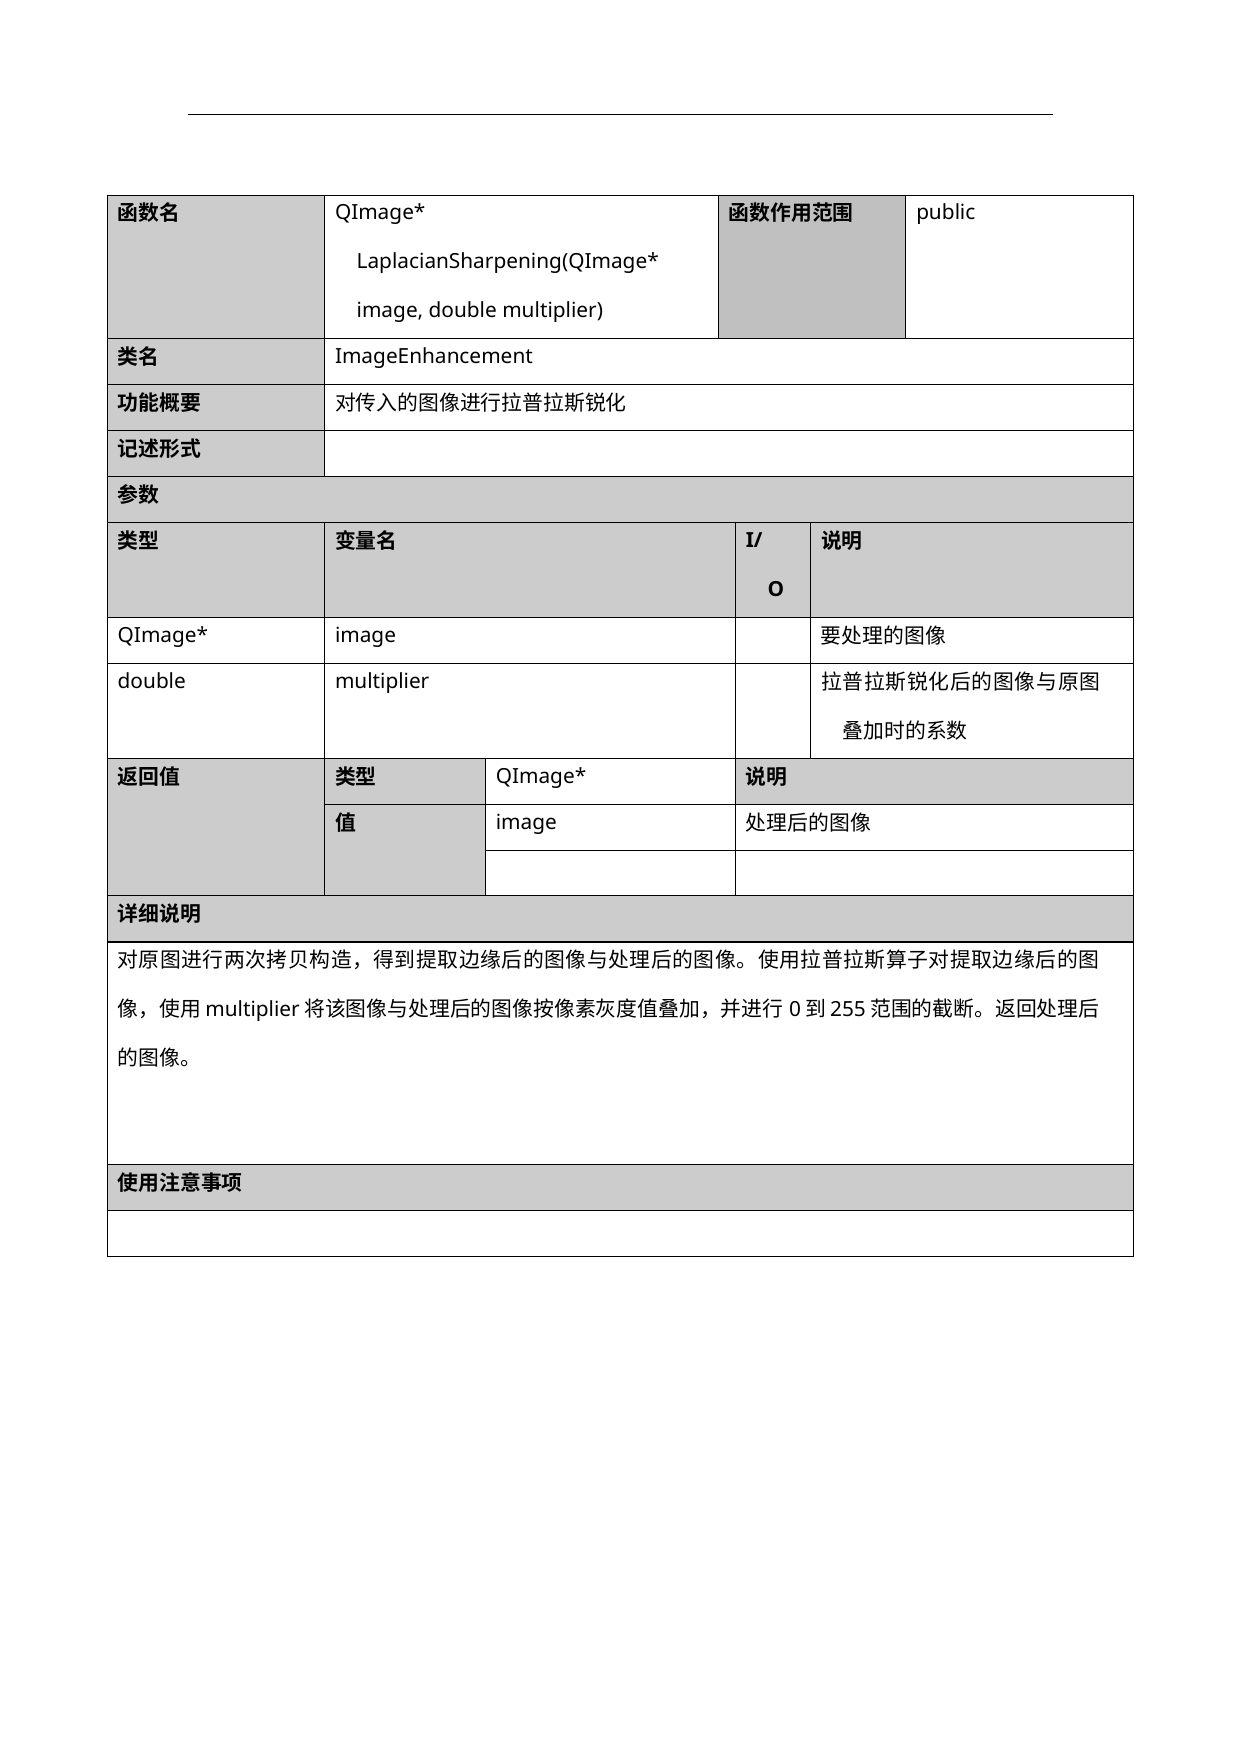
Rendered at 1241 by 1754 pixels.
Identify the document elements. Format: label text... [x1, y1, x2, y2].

table_cell 类名 [108, 339, 324, 384]
table_cell 说明 [736, 759, 1133, 804]
table_cell QImage* [108, 618, 324, 663]
table_cell 类型 [325, 759, 485, 804]
table_cell 类型 [108, 523, 324, 617]
table_cell 对传入的图像进行拉普拉斯锐化 [325, 385, 1133, 430]
table_cell multiplier [325, 664, 735, 758]
table_cell 对原图进行两次拷贝构造，得到提取边缘后的图像与处理后的图像。使用拉普拉斯算子对提取边缘后的图像，使用multiplier将该图像与处理后的图像按像素灰度值叠加，并进行0到255范围的截断。返回处理后的图像。 [108, 943, 1133, 1164]
table_cell 使用注意事项 [108, 1165, 1133, 1210]
table_cell image [325, 618, 735, 663]
table_cell 说明 [811, 523, 1133, 617]
table_cell I/O [736, 523, 810, 617]
table_cell [736, 618, 810, 663]
table_cell 值 [325, 805, 485, 895]
table_cell [108, 1211, 1133, 1256]
table_cell 功能概要 [108, 385, 324, 430]
table_cell 返回值 [108, 759, 324, 895]
table_header 函数作用范围 [719, 196, 905, 338]
table_header QImage* LaplacianSharpening(QImage* image, double multiplier) [325, 196, 718, 338]
table_cell image [486, 805, 735, 850]
table_cell 要处理的图像 [811, 618, 1133, 663]
table_cell 详细说明 [108, 896, 1133, 941]
table_cell [486, 851, 735, 895]
table_cell 处理后的图像 [736, 805, 1133, 850]
table_cell [736, 664, 810, 758]
table_header 函数名 [108, 196, 324, 338]
table_cell 变量名 [325, 523, 735, 617]
table_cell 记述形式 [108, 431, 324, 476]
table_cell 拉普拉斯锐化后的图像与原图叠加时的系数 [811, 664, 1133, 758]
table_cell ImageEnhancement [325, 339, 1133, 384]
table_cell QImage* [486, 759, 735, 804]
table_cell double [108, 664, 324, 758]
table_cell [325, 431, 1133, 476]
table_header public [906, 196, 1133, 338]
table_cell 参数 [108, 477, 1133, 522]
table_cell [736, 851, 1133, 895]
